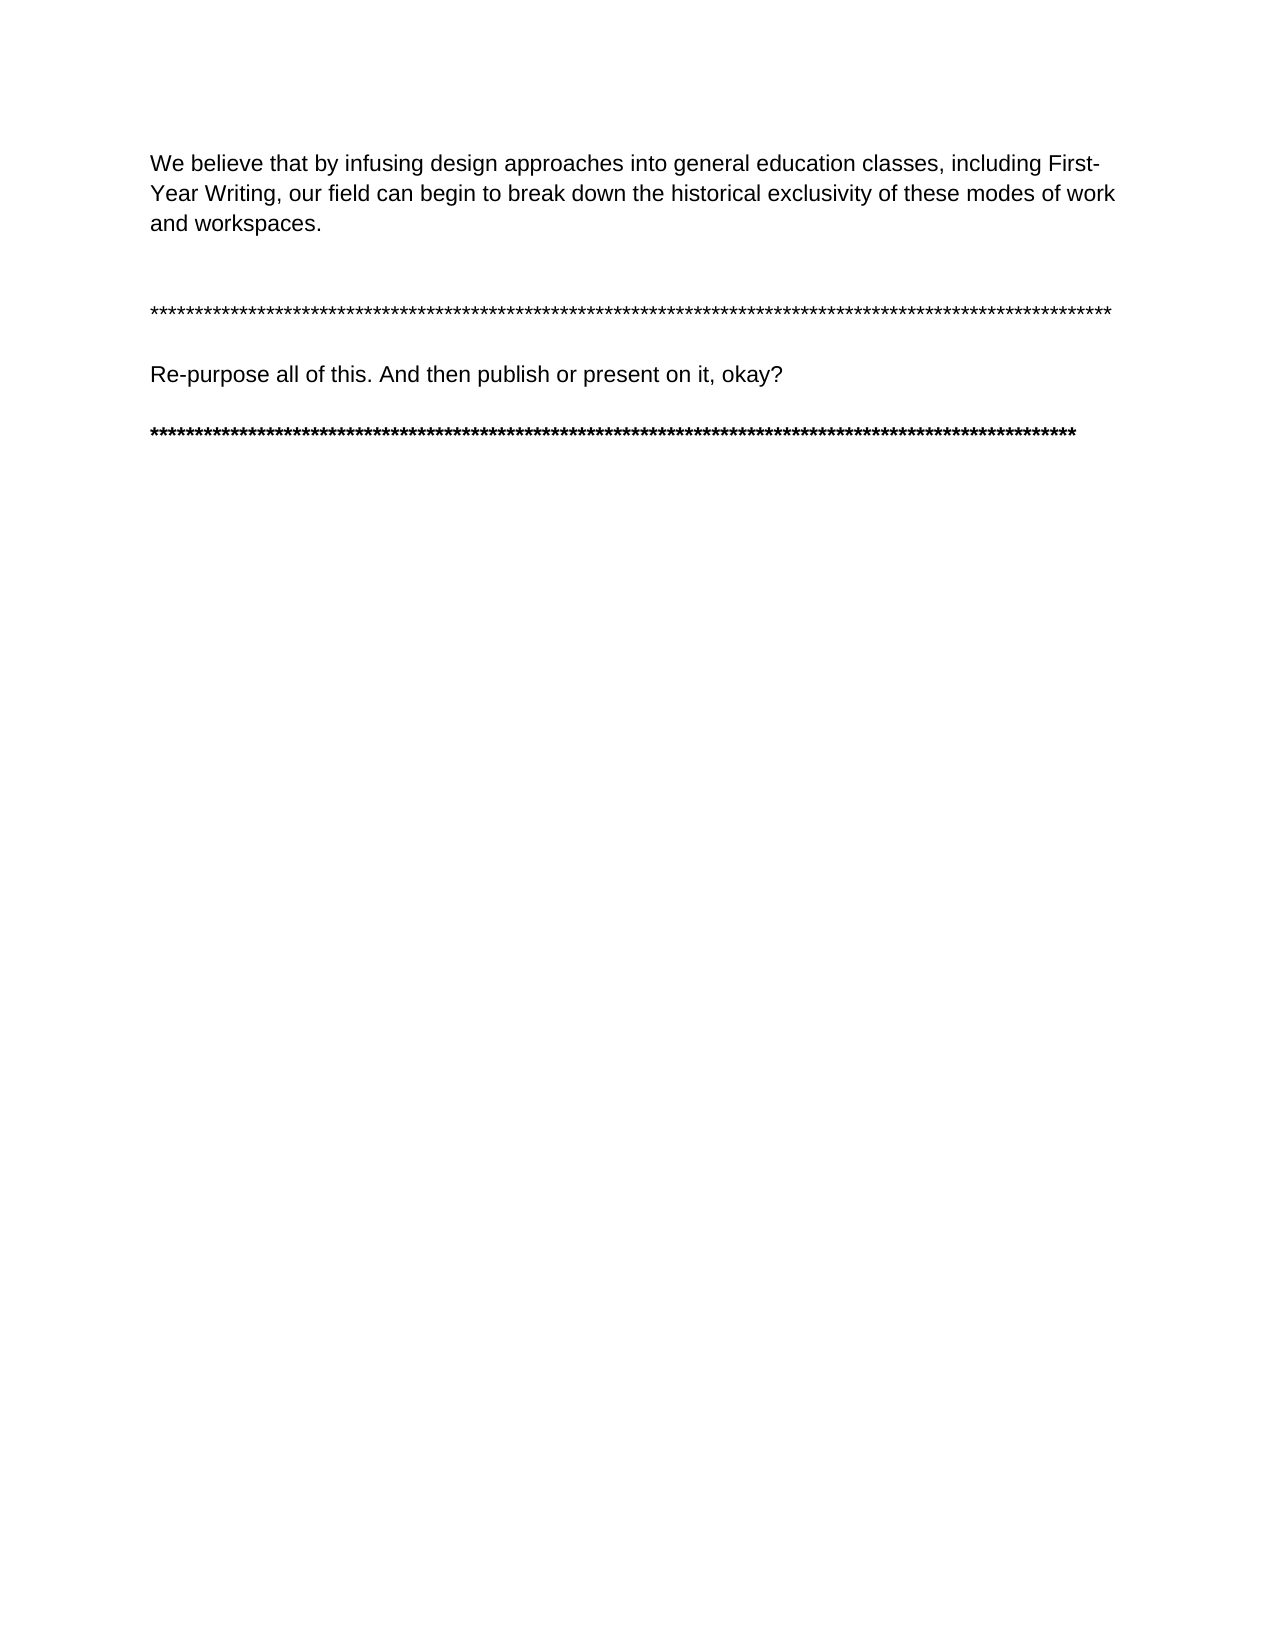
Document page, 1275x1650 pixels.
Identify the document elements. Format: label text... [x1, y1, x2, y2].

text ************************************************************************************************************ [150, 301, 1125, 327]
text We believe that by infusing design approaches into general education classes, including First-Year Writing, our field can begin to break down the historical exclusivity of these modes of work and workspaces. [150, 150, 1125, 237]
text ******************************************************************************************************** [150, 422, 1125, 448]
text Re-purpose all of this. And then publish or present on it, okay? [150, 361, 1125, 388]
